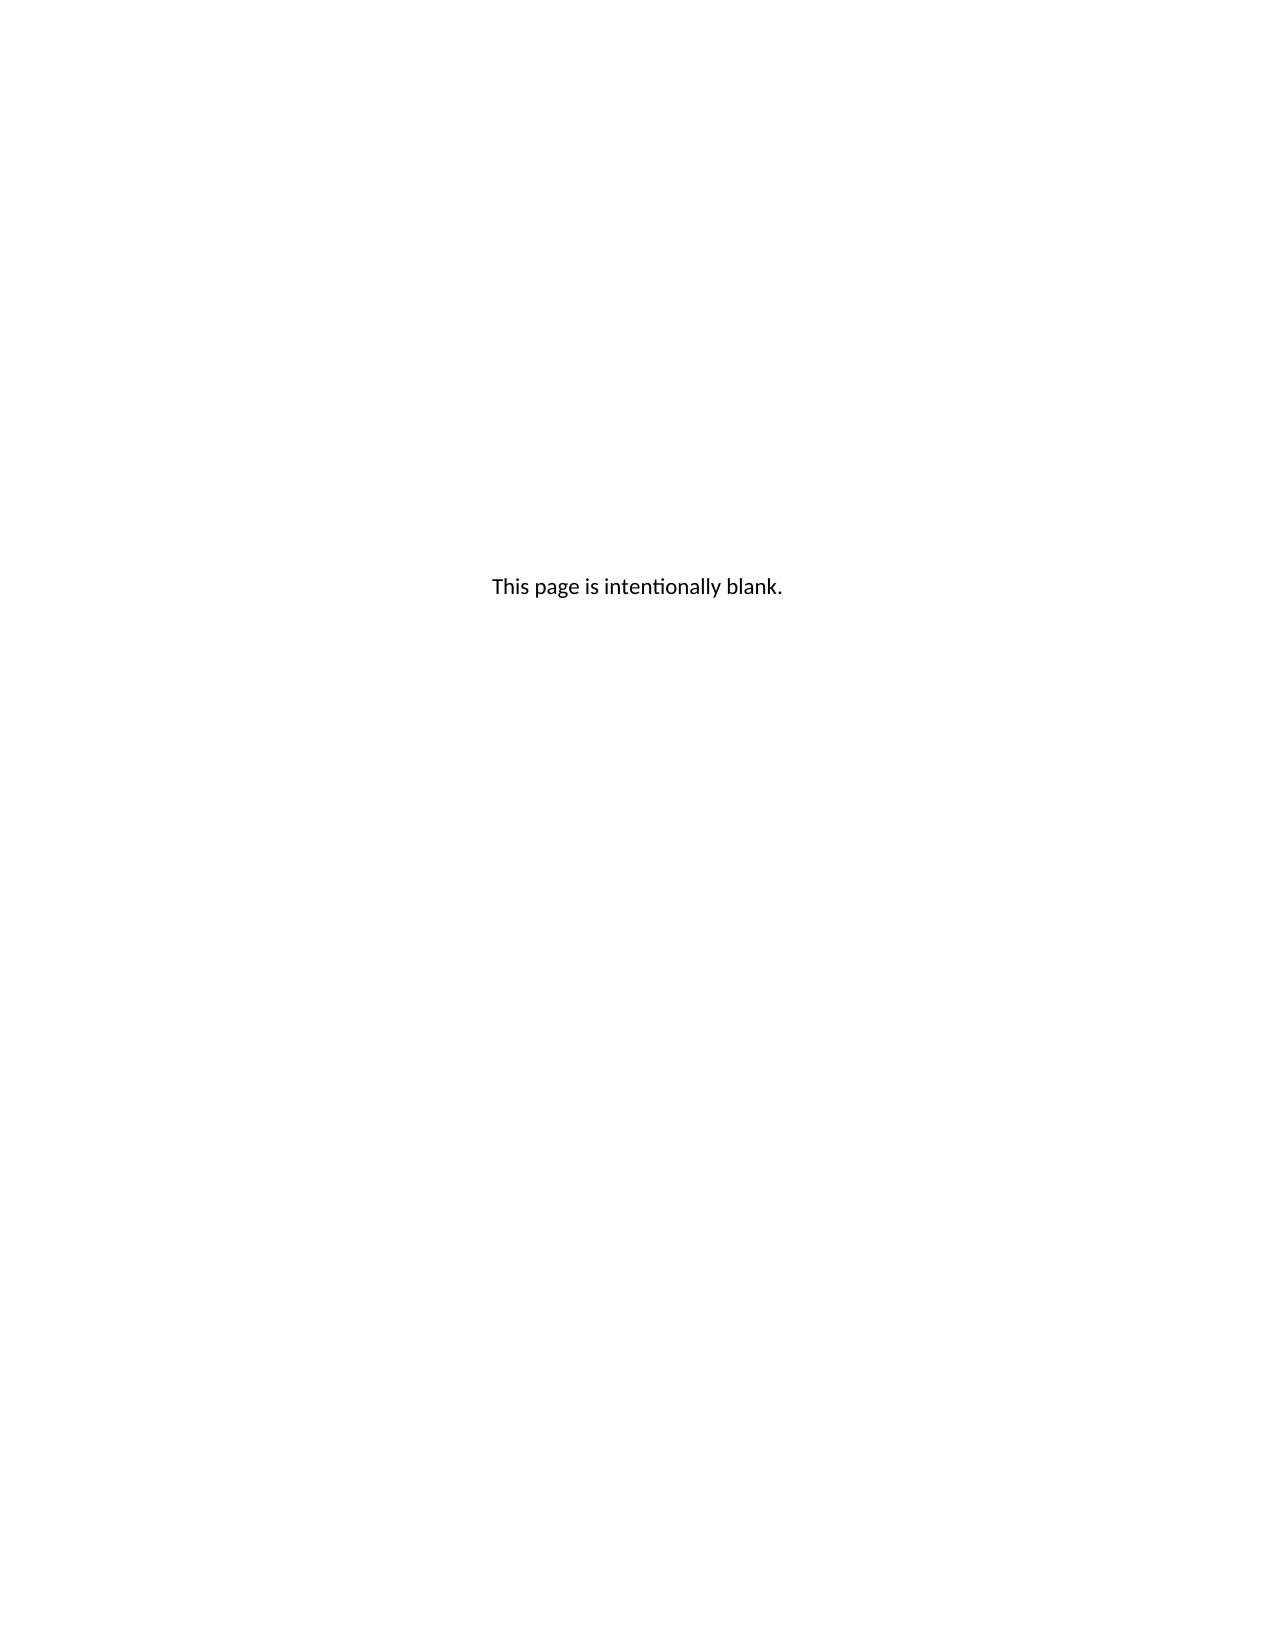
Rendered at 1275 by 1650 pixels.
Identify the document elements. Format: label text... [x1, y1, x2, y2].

text This page is intentionally blank. [150, 572, 1125, 600]
